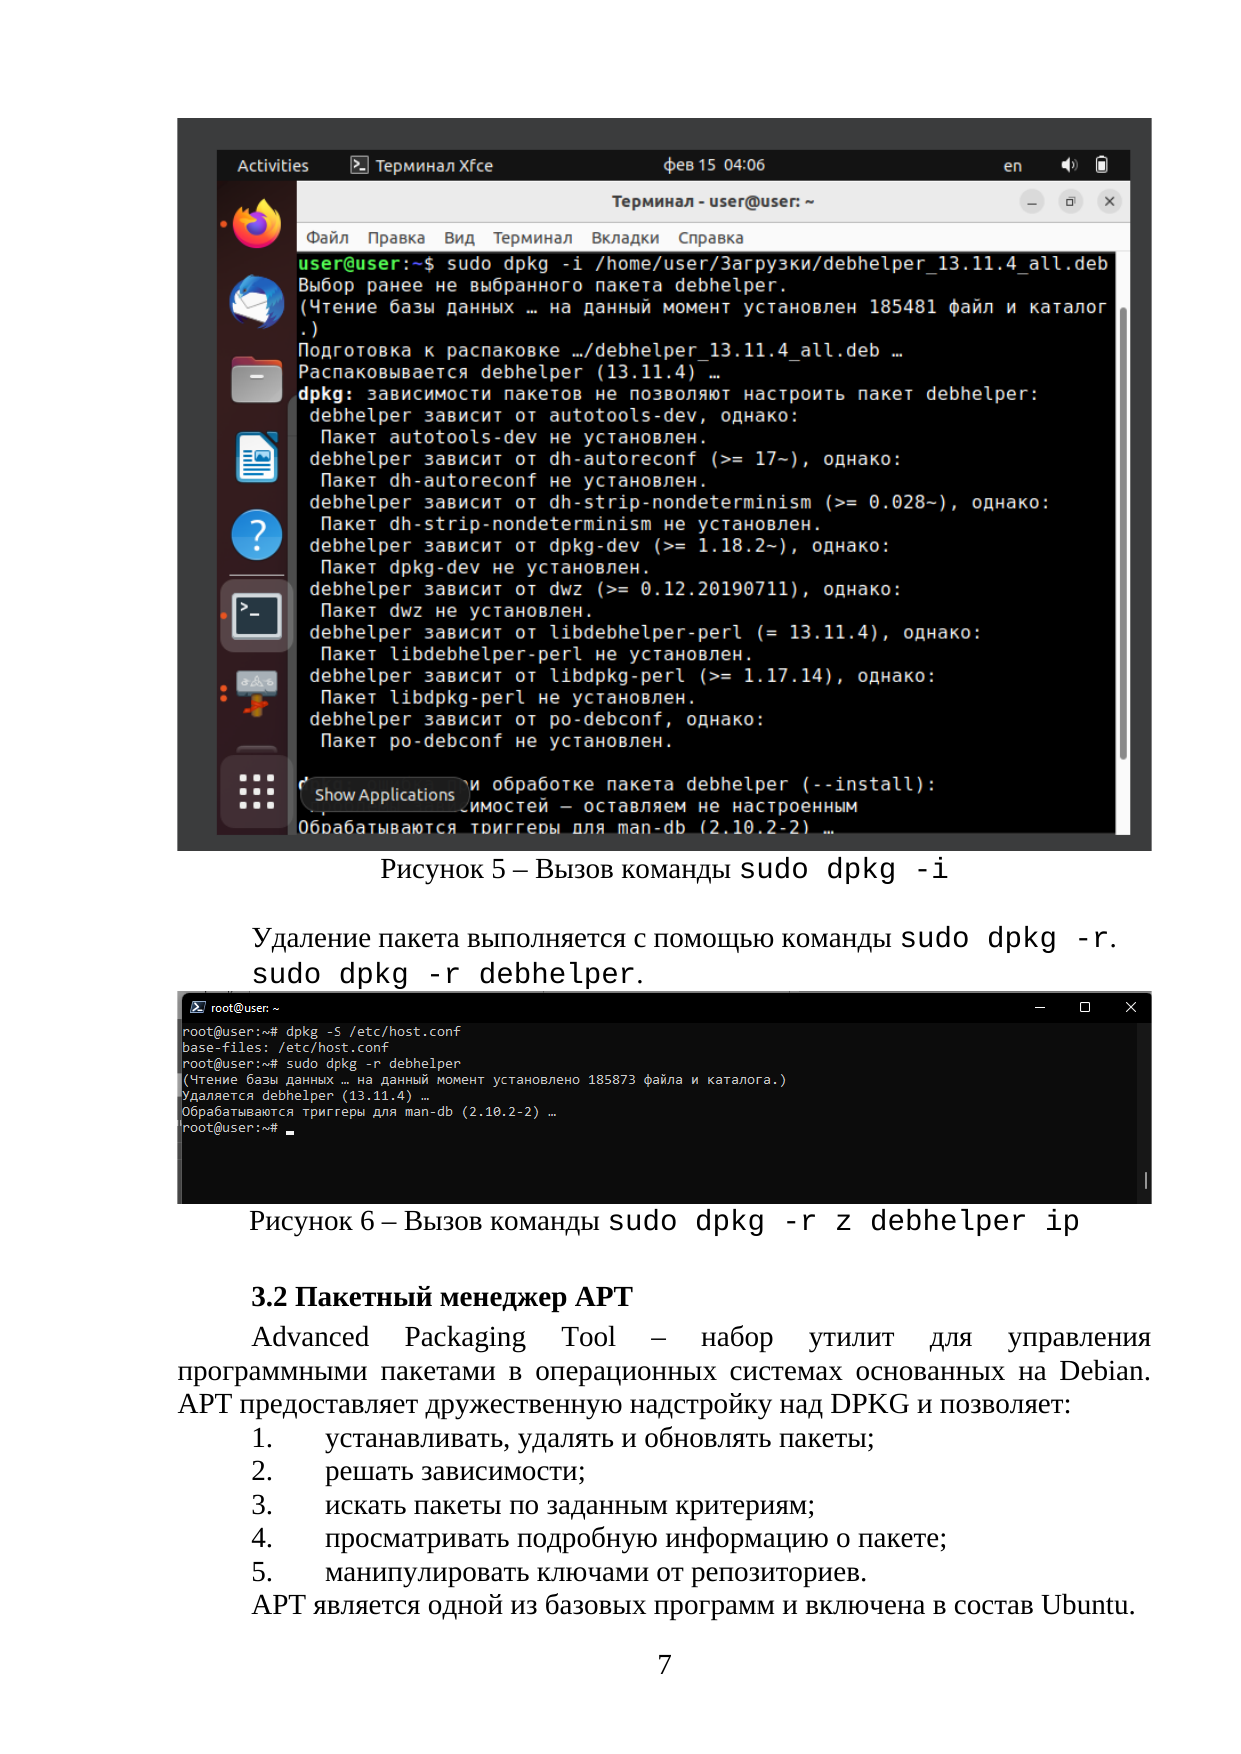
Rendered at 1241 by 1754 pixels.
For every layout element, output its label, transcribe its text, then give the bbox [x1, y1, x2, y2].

text sudo dpkg -r debhelper. [177, 956, 1152, 991]
text Удаление пакета выполняется с помощью команды sudo dpkg -r. [177, 920, 1152, 956]
list устанавливать, удалять и обновлять пакеты; [177, 1420, 1152, 1453]
list манипулировать ключами от репозиториев. [177, 1554, 1152, 1587]
text Рисунок 6 – Вызов команды sudo dpkg -r z debhelper ip [177, 1204, 1152, 1239]
text 3.2 Пакетный менеджер APT [177, 1279, 1152, 1313]
picture [177, 991, 1152, 1204]
list решать зависимости; [177, 1453, 1152, 1487]
list искать пакеты по заданным критериям; [177, 1487, 1152, 1520]
list просматривать подробную информацию о пакете; [177, 1520, 1152, 1554]
picture [177, 118, 1152, 851]
text Advanced Packaging Tool – набор утилит для управления программными пакетами в операционных системах основанных на Debian. APT предоставляет дружественную надстройку над DPKG и позволяет: [177, 1319, 1152, 1420]
text APT является одной из базовых программ и включена в состав Ubuntu. [177, 1587, 1152, 1621]
text Рисунок 5 – Вызов команды sudo dpkg -i [177, 851, 1152, 887]
